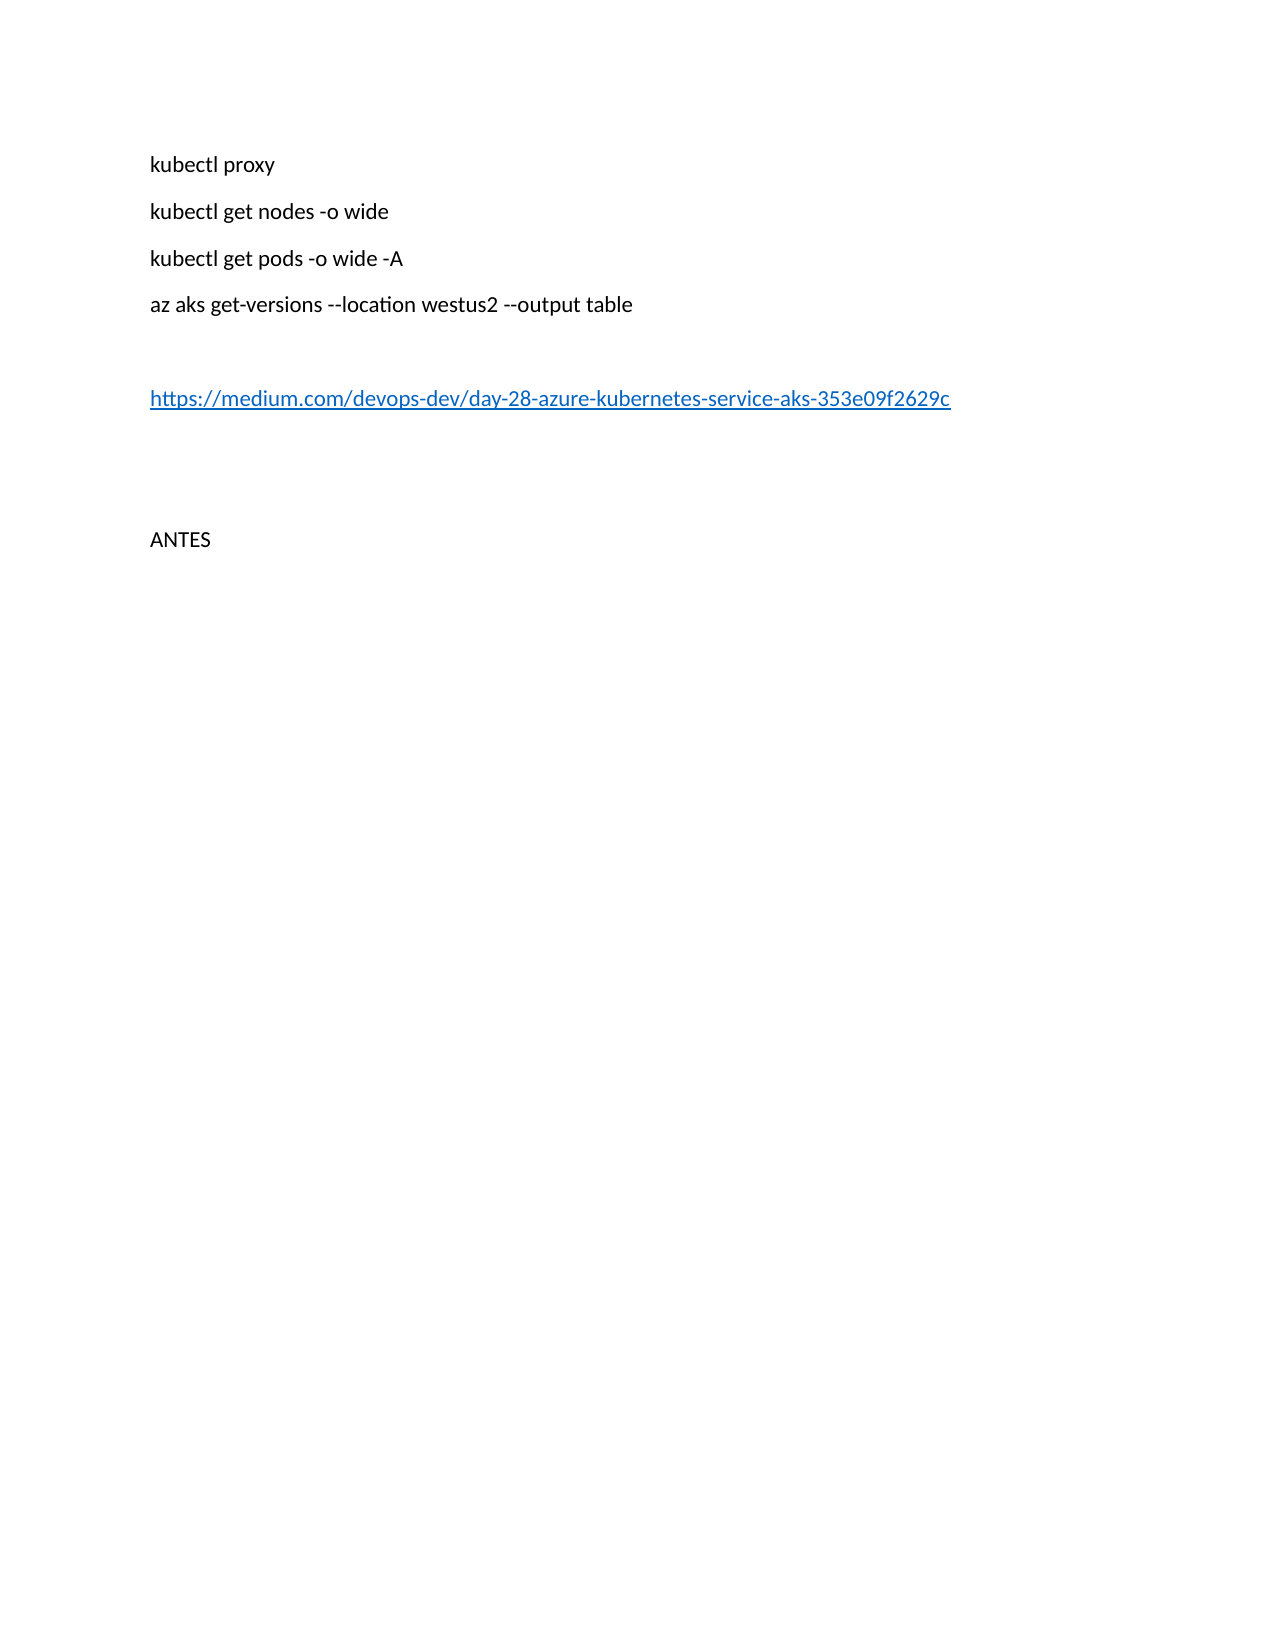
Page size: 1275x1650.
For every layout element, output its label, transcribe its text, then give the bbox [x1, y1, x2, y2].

text az aks get-versions --location westus2 --output table [150, 291, 1125, 319]
text https://medium.com/devops-dev/day-28-azure-kubernetes-service-aks-353e09f2629c [150, 384, 1125, 412]
text kubectl get nodes -o wide [150, 197, 1125, 225]
text ANTES [150, 525, 1125, 553]
text kubectl get pods -o wide -A [150, 244, 1125, 272]
text kubectl proxy [150, 150, 1125, 178]
